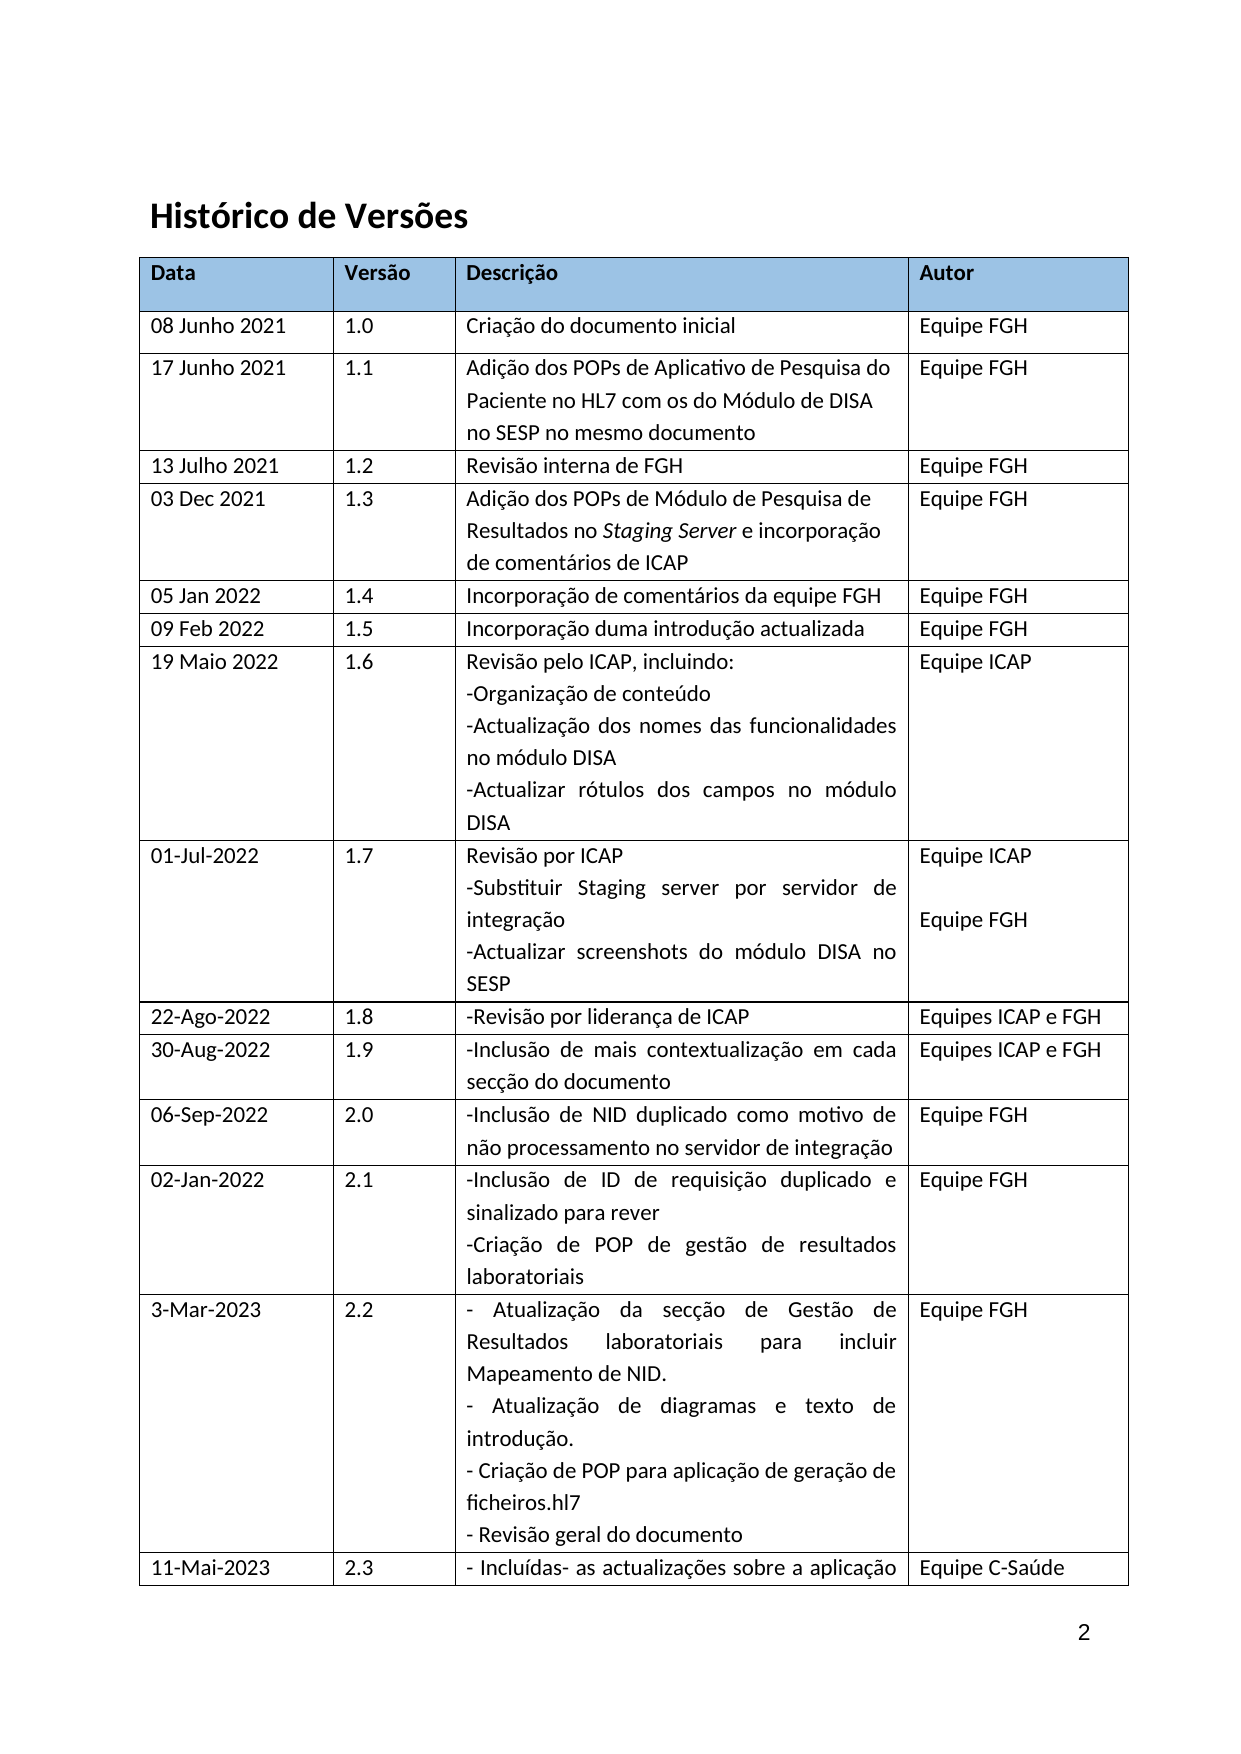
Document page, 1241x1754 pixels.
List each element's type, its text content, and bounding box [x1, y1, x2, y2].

table_cell Revisão por ICAP -Substituir Staging server por servidor de integração -Actualizar screenshots do módulo DISA no SESP [456, 841, 908, 1001]
table_header Autor [909, 258, 1128, 311]
table_cell Equipe FGH [909, 1100, 1128, 1164]
table_cell -Inclusão de ID de requisição duplicado e sinalizado para rever -Criação de POP de gestão de resultados laboratoriais [456, 1166, 908, 1294]
table_cell Adição dos POPs de Aplicativo de Pesquisa do Paciente no HL7 com os do Módulo de DISA no SESP no mesmo documento [456, 354, 908, 450]
table_cell Criação do documento inicial [456, 312, 908, 352]
table_cell Revisão pelo ICAP, incluindo: -Organização de conteúdo -Actualização dos nomes das funcionalidades no módulo DISA -Actualizar rótulos dos campos no módulo DISA [456, 647, 908, 840]
table_cell Revisão interna de FGH [456, 451, 908, 483]
table_cell 1.3 [334, 484, 455, 580]
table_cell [456, 1553, 908, 1585]
table_cell -Inclusão de NID duplicado como motivo de não processamento no servidor de integração [456, 1100, 908, 1164]
table_cell 2.3 [334, 1553, 455, 1585]
table_cell Equipe FGH [909, 451, 1128, 483]
table_cell 11-Mai-2023 [140, 1553, 333, 1585]
table_cell -Inclusão de mais contextualização em cada secção do documento [456, 1035, 908, 1099]
table_cell Equipe C-Saúde [909, 1553, 1128, 1585]
subtitle Histórico de Versões [150, 192, 1090, 237]
table_cell Equipe ICAP Equipe FGH [909, 841, 1128, 1001]
table_cell 1.9 [334, 1035, 455, 1099]
table_cell 17 Junho 2021 [140, 354, 333, 450]
table_cell 2.1 [334, 1166, 455, 1294]
table_cell 1.7 [334, 841, 455, 1001]
table_cell 1.8 [334, 1003, 455, 1034]
table_cell 2.0 [334, 1100, 455, 1164]
table_cell Incorporação de comentários da equipe FGH [456, 581, 908, 613]
table_header Versão [334, 258, 455, 311]
table_cell 02-Jan-2022 [140, 1166, 333, 1294]
table_cell 1.2 [334, 451, 455, 483]
table_cell 30-Aug-2022 [140, 1035, 333, 1099]
table_cell 03 Dec 2021 [140, 484, 333, 580]
table_cell 1.1 [334, 354, 455, 450]
table_cell -Revisão por liderança de ICAP [456, 1003, 908, 1034]
table_cell 13 Julho 2021 [140, 451, 333, 483]
table_cell Equipes ICAP e FGH [909, 1003, 1128, 1034]
table_cell Equipe FGH [909, 484, 1128, 580]
table_cell 1.6 [334, 647, 455, 840]
table_cell 19 Maio 2022 [140, 647, 333, 840]
table_cell 01-Jul-2022 [140, 841, 333, 1001]
table_cell Incorporação duma introdução actualizada [456, 614, 908, 646]
table_cell Equipe FGH [909, 1295, 1128, 1552]
table_cell Equipe FGH [909, 354, 1128, 450]
table_cell Equipe FGH [909, 614, 1128, 646]
table_header Descrição [456, 258, 908, 311]
table_cell Equipe FGH [909, 312, 1128, 352]
table_cell 3-Mar-2023 [140, 1295, 333, 1552]
table_cell 05 Jan 2022 [140, 581, 333, 613]
table_cell - Atualização da secção de Gestão de Resultados laboratoriais para incluir Mapeamento de NID. - Atualização de diagramas e texto de introdução. - Criação de POP para aplicação de geração de ficheiros.hl7 - Revisão geral do documento [456, 1295, 908, 1552]
table_cell 1.4 [334, 581, 455, 613]
table_cell 08 Junho 2021 [140, 312, 333, 352]
table_cell 09 Feb 2022 [140, 614, 333, 646]
table_cell 06-Sep-2022 [140, 1100, 333, 1164]
table_cell Equipe FGH [909, 581, 1128, 613]
table_cell 1.5 [334, 614, 455, 646]
table_cell Equipes ICAP e FGH [909, 1035, 1128, 1099]
table_cell 1.0 [334, 312, 455, 352]
table_cell Equipe ICAP [909, 647, 1128, 840]
table_cell Equipe FGH [909, 1166, 1128, 1294]
table_cell Adição dos POPs de Módulo de Pesquisa de Resultados no Staging Server e incorporação de comentários de ICAP [456, 484, 908, 580]
table_header Data [140, 258, 333, 311]
table_cell 2.2 [334, 1295, 455, 1552]
table_cell 22-Ago-2022 [140, 1003, 333, 1034]
